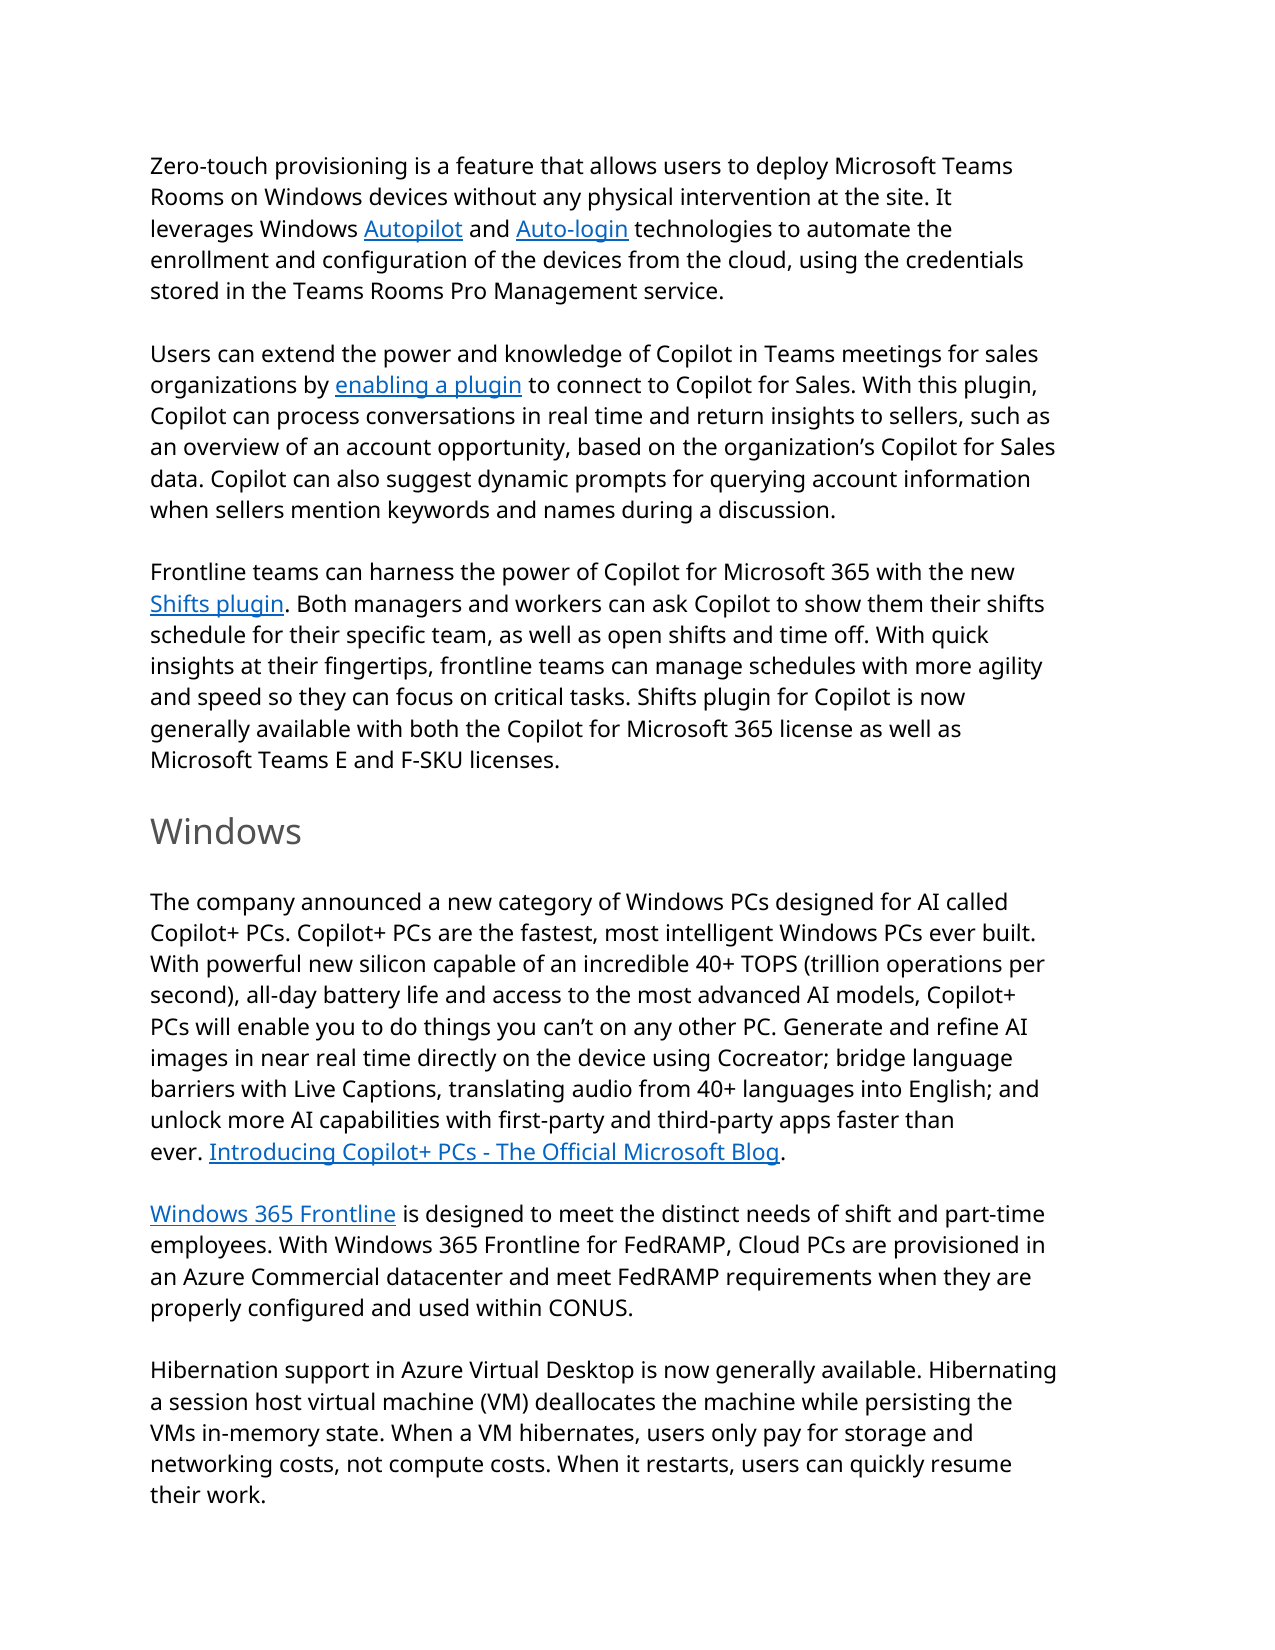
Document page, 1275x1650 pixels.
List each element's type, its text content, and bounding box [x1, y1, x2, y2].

text Hibernation support in Azure Virtual Desktop is now generally available. Hibernating a session host virtual machine (VM) deallocates the machine while persisting the VMs in-memory state. When a VM hibernates, users only pay for storage and networking costs, not compute costs. When it restarts, users can quickly resume their work. [150, 1354, 1060, 1511]
text The company announced a new category of Windows PCs designed for AI called Copilot+ PCs. Copilot+ PCs are the fastest, most intelligent Windows PCs ever built. With powerful new silicon capable of an incredible 40+ TOPS (trillion operations per second), all-day battery life and access to the most advanced AI models, Copilot+ PCs will enable you to do things you can’t on any other PC. Generate and refine AI images in near real time directly on the device using Cocreator; bridge language barriers with Live Captions, translating audio from 40+ languages into English; and unlock more AI capabilities with first-party and third-party apps faster than ever. Introducing Copilot+ PCs - The Official Microsoft Blog. [150, 886, 1060, 1167]
text Users can extend the power and knowledge of Copilot in Teams meetings for sales organizations by enabling a plugin to connect to Copilot for Sales. With this plugin, Copilot can process conversations in real time and return insights to sellers, such as an overview of an account opportunity, based on the organization’s Copilot for Sales data. Copilot can also suggest dynamic prompts for querying account information when sellers mention keywords and names during a discussion. [150, 337, 1060, 525]
text Frontline teams can harness the power of Copilot for Microsoft 365 with the new Shifts plugin. Both managers and workers can ask Copilot to show them their shifts schedule for their specific team, as well as open shifts and time off. With quick insights at their fingertips, frontline teams can manage schedules with more agility and speed so they can focus on critical tasks. Shifts plugin for Copilot is now generally available with both the Copilot for Microsoft 365 license as well as Microsoft Teams E and F-SKU licenses. [150, 556, 1069, 775]
text Windows 365 Frontline is designed to meet the distinct needs of shift and part-time employees. With Windows 365 Frontline for FedRAMP, Cloud PCs are provisioned in an Azure Commercial datacenter and meet FedRAMP requirements when they are properly configured and used within CONUS. [150, 1198, 1060, 1323]
text Zero-touch provisioning is a feature that allows users to deploy Microsoft Teams Rooms on Windows devices without any physical intervention at the site. It leverages Windows Autopilot and Auto-login technologies to automate the enrollment and configuration of the devices from the cloud, using the credentials stored in the Teams Rooms Pro Management service. [150, 150, 1060, 306]
text Windows [150, 806, 1060, 854]
